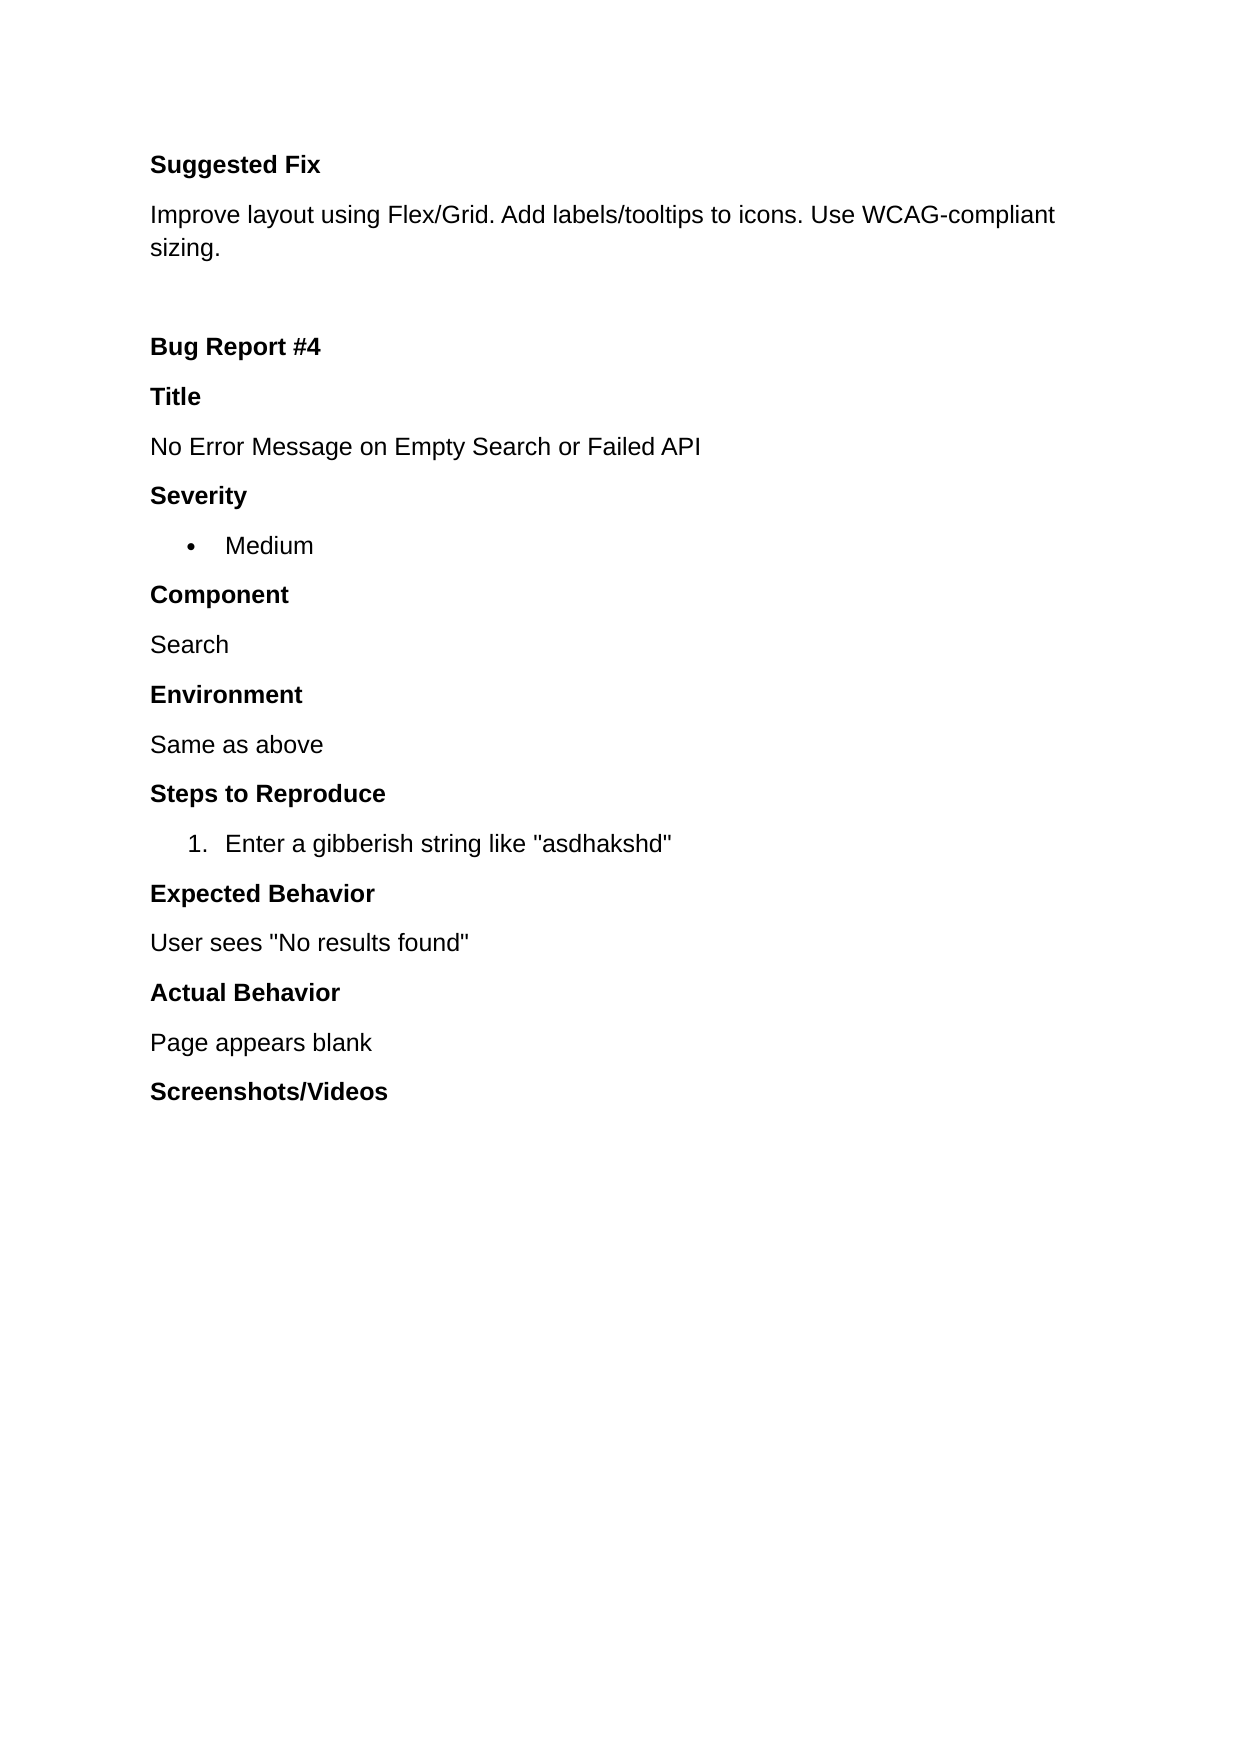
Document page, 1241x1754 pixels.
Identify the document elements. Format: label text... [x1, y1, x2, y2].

text No Error Message on Empty Search or Failed API [150, 431, 1090, 460]
text Bug Report #4 [150, 332, 1090, 361]
text Screenshots/Videos [150, 1077, 1090, 1106]
list Enter a gibberish string like "asdhakshd" [187, 829, 1090, 858]
text Suggested Fix [150, 150, 1090, 179]
list Medium [187, 531, 1090, 559]
text Actual Behavior [150, 978, 1090, 1007]
text Component [150, 581, 1090, 609]
text Search [150, 630, 1090, 659]
text User sees "No results found" [150, 928, 1090, 957]
text Same as above [150, 729, 1090, 758]
text Title [150, 382, 1090, 411]
text Page appears blank [150, 1028, 1090, 1056]
text Severity [150, 481, 1090, 510]
text Expected Behavior [150, 879, 1090, 907]
text Steps to Reproduce [150, 779, 1090, 808]
text Improve layout using Flex/Grid. Add labels/tooltips to icons. Use WCAG-compliant sizing. [150, 200, 1090, 261]
text Environment [150, 680, 1090, 709]
